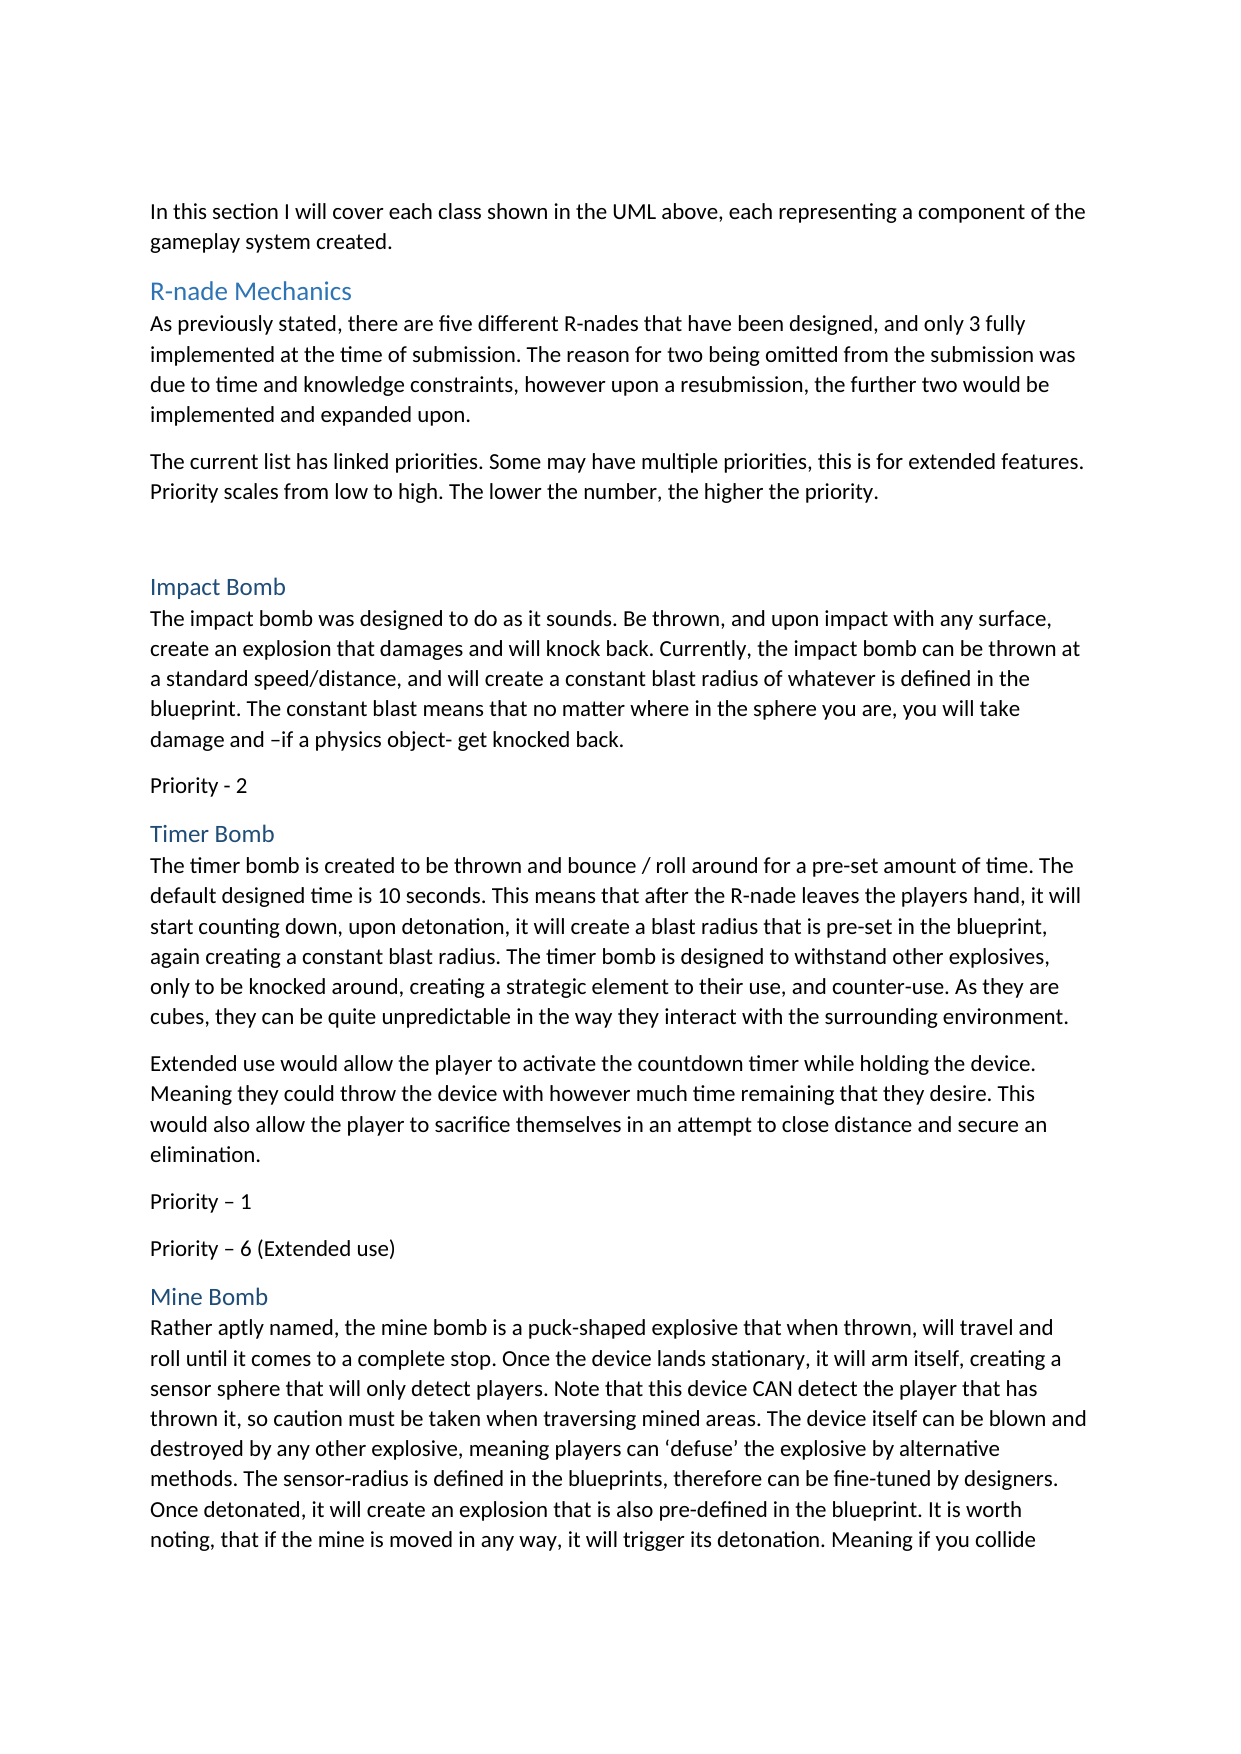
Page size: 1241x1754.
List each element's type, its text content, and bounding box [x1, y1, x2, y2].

text Extended use would allow the player to activate the countdown timer while holding the device. Meaning they could throw the device with however much time remaining that they desire. This would also allow the player to sacrifice themselves in an attempt to close distance and secure an elimination. [150, 1049, 1090, 1168]
text Priority – 1 [150, 1187, 1090, 1215]
subtitle Mine Bomb [150, 1281, 1090, 1311]
text The timer bomb is created to be thrown and bounce / roll around for a pre-set amount of time. The default designed time is 10 seconds. This means that after the R-nade leaves the players hand, it will start counting down, upon detonation, it will create a blast radius that is pre-set in the blueprint, again creating a constant blast radius. The timer bomb is designed to withstand other explosives, only to be knocked around, creating a strategic element to their use, and counter-use. As they are cubes, they can be quite unpredictable in the way they interact with the surrounding environment. [150, 851, 1090, 1031]
subtitle Timer Bomb [150, 818, 1090, 849]
text In this section I will cover each class shown in the UML above, each representing a component of the gameplay system created. [150, 197, 1090, 255]
text The impact bomb was designed to do as it sounds. Be thrown, and upon impact with any surface, create an explosion that damages and will knock back. Currently, the impact bomb can be thrown at a standard speed/distance, and will create a constant blast radius of whatever is defined in the blueprint. The constant blast means that no matter where in the sphere you are, you will take damage and –if a physics object- get knocked back. [150, 604, 1090, 753]
subtitle R-nade Mechanics [150, 274, 1090, 307]
text The current list has linked priorities. Some may have multiple priorities, this is for extended features. Priority scales from low to high. The lower the number, the higher the priority. [150, 447, 1090, 505]
text Priority – 6 (Extended use) [150, 1234, 1090, 1262]
text As previously stated, there are five different R-nades that have been designed, and only 3 fully implemented at the time of submission. The reason for two being omitted from the submission was due to time and knowledge constraints, however upon a resubmission, the further two would be implemented and expanded upon. [150, 309, 1090, 428]
text Priority - 2 [150, 772, 1090, 800]
subtitle Impact Bomb [150, 571, 1090, 602]
